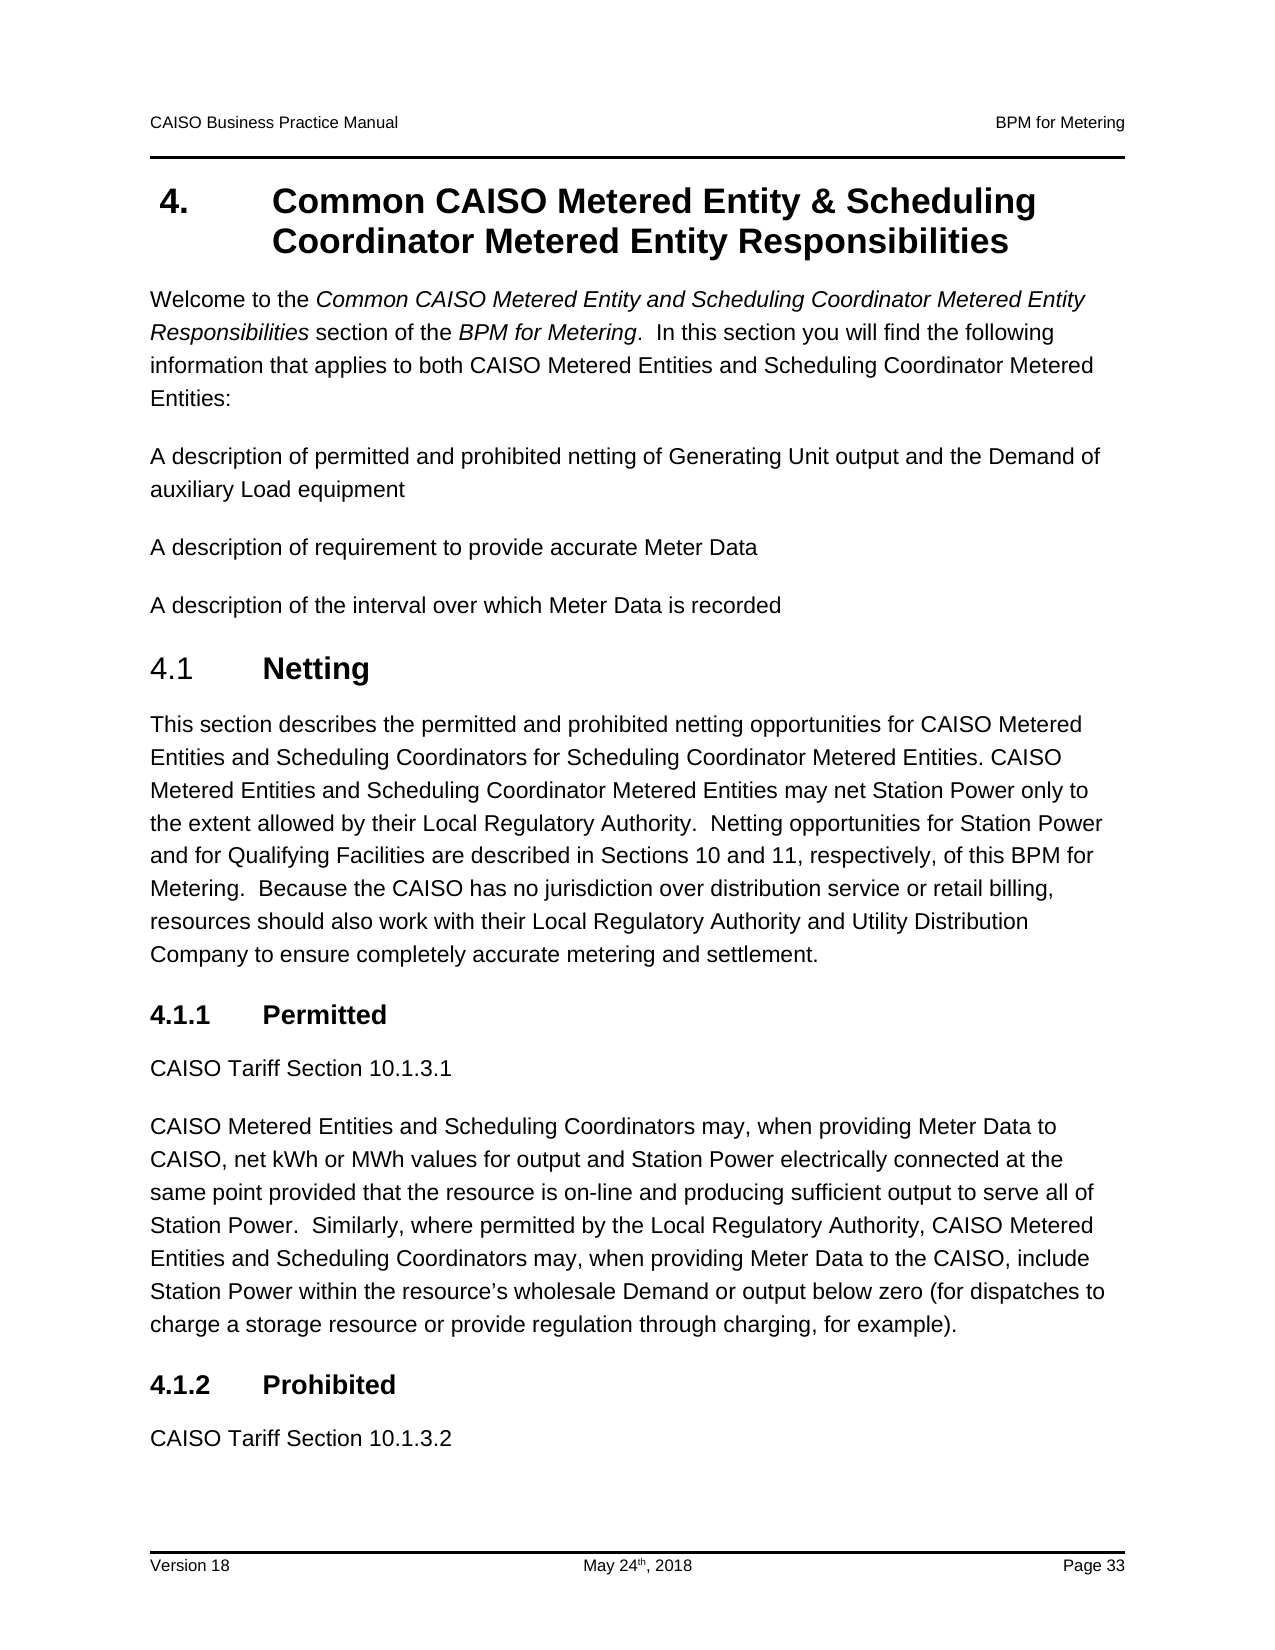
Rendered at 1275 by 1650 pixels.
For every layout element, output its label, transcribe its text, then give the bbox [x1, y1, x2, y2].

text CAISO Metered Entities and Scheduling Coordinators may, when providing Meter Data to CAISO, net kWh or MWh values for output and Station Power electrically connected at the same point provided that the resource is on-line and producing sufficient output to serve all of Station Power. Similarly, where permitted by the Local Regulatory Authority, CAISO Metered Entities and Scheduling Coordinators may, when providing Meter Data to the CAISO, include Station Power within the resource’s wholesale Demand or output below zero (for dispatches to charge a storage resource or provide regulation through charging, for example). [150, 1113, 1125, 1337]
text Welcome to the Common CAISO Metered Entity and Scheduling Coordinator Metered Entity Responsibilities section of the BPM for Metering. In this section you will find the following information that applies to both CAISO Metered Entities and Scheduling Coordinator Metered Entities: [150, 286, 1125, 412]
subtitle Prohibited [150, 1369, 1125, 1400]
subtitle Permitted [150, 999, 1125, 1030]
text A description of requirement to provide accurate Meter Data [150, 534, 1125, 560]
text CAISO Tariff Section 10.1.3.1 [150, 1055, 1125, 1082]
text A description of permitted and prohibited netting of Generating Unit output and the Demand of auxiliary Load equipment [150, 443, 1125, 502]
text A description of the interval over which Meter Data is recorded [150, 592, 1125, 618]
subtitle Netting [150, 650, 1125, 686]
text CAISO Tariff Section 10.1.3.2 [150, 1425, 1125, 1451]
text This section describes the permitted and prohibited netting opportunities for CAISO Metered Entities and Scheduling Coordinators for Scheduling Coordinator Metered Entities. CAISO Metered Entities and Scheduling Coordinator Metered Entities may net Station Power only to the extent allowed by their Local Regulatory Authority. Netting opportunities for Station Power and for Qualifying Facilities are described in Sections 10 and 11, respectively, of this BPM for Metering. Because the CAISO has no jurisdiction over distribution service or retail billing, resources should also work with their Local Regulatory Authority and Utility Distribution Company to ensure completely accurate metering and settlement. [150, 711, 1125, 967]
subtitle Common CAISO Metered Entity & Scheduling Coordinator Metered Entity Responsibilities [159, 180, 1125, 261]
